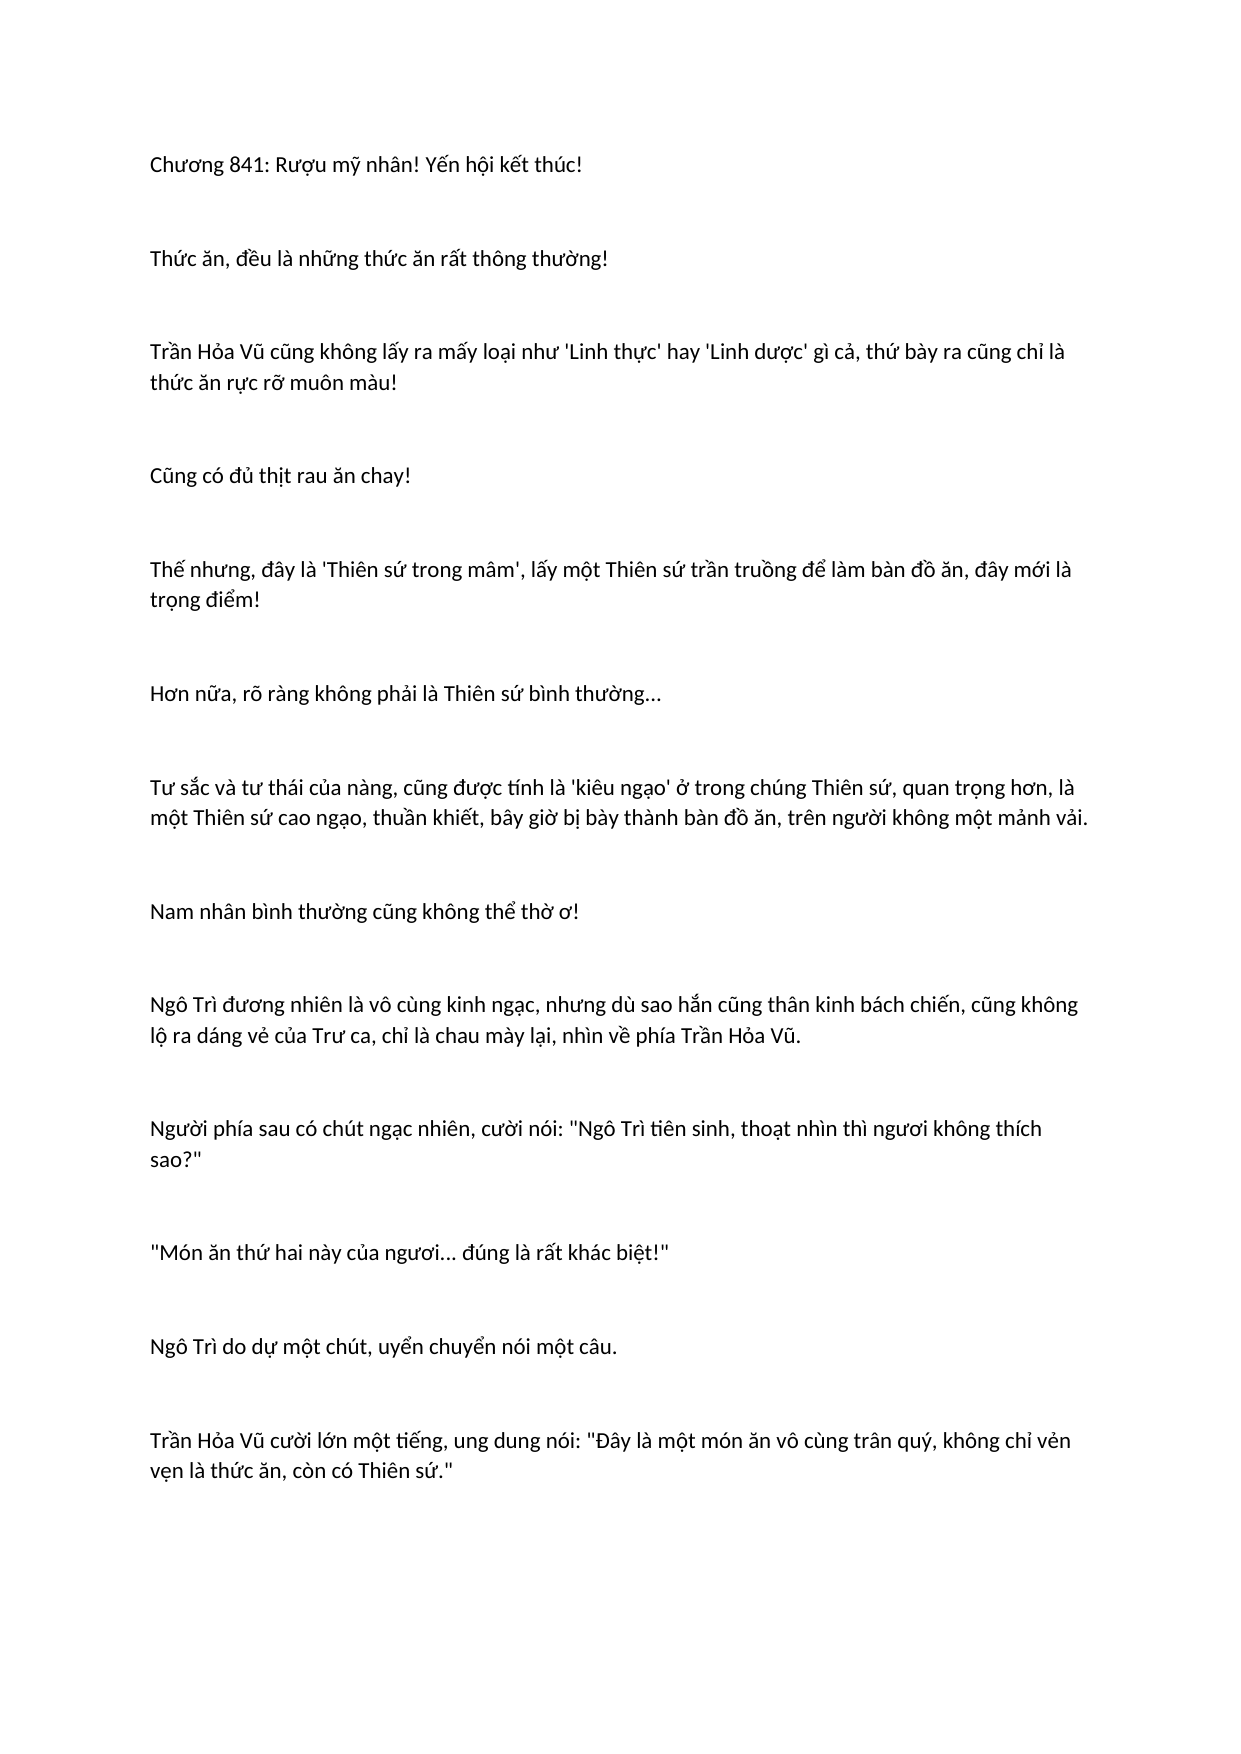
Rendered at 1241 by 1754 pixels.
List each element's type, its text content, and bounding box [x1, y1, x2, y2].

text Trần Hỏa Vũ cười lớn một tiếng, ung dung nói: "Đây là một món ăn vô cùng trân quý, không chỉ vẻn vẹn là thức ăn, còn có Thiên sứ." [150, 1426, 1090, 1484]
text Nam nhân bình thường cũng không thể thờ ơ! [150, 897, 1090, 925]
text Thức ăn, đều là những thức ăn rất thông thường! [150, 244, 1090, 272]
text Cũng có đủ thịt rau ăn chay! [150, 461, 1090, 489]
text Trần Hỏa Vũ cũng không lấy ra mấy loại như 'Linh thực' hay 'Linh dược' gì cả, thứ bày ra cũng chỉ là thức ăn rực rỡ muôn màu! [150, 337, 1090, 396]
text Hơn nữa, rõ ràng không phải là Thiên sứ bình thường... [150, 679, 1090, 707]
text Thế nhưng, đây là 'Thiên sứ trong mâm', lấy một Thiên sứ trần truồng để làm bàn đồ ăn, đây mới là trọng điểm! [150, 555, 1090, 613]
text Ngô Trì do dự một chút, uyển chuyển nói một câu. [150, 1332, 1090, 1360]
text Ngô Trì đương nhiên là vô cùng kinh ngạc, nhưng dù sao hắn cũng thân kinh bách chiến, cũng không lộ ra dáng vẻ của Trư ca, chỉ là chau mày lại, nhìn về phía Trần Hỏa Vũ. [150, 991, 1090, 1049]
text "Món ăn thứ hai này của ngươi... đúng là rất khác biệt!" [150, 1238, 1090, 1267]
text Chương 841: Rượu mỹ nhân! Yến hội kết thúc! [150, 150, 1090, 178]
text Tư sắc và tư thái của nàng, cũng được tính là 'kiêu ngạo' ở trong chúng Thiên sứ, quan trọng hơn, là một Thiên sứ cao ngạo, thuần khiết, bây giờ bị bày thành bàn đồ ăn, trên người không một mảnh vải. [150, 773, 1090, 831]
text Người phía sau có chút ngạc nhiên, cười nói: "Ngô Trì tiên sinh, thoạt nhìn thì ngươi không thích sao?" [150, 1114, 1090, 1173]
